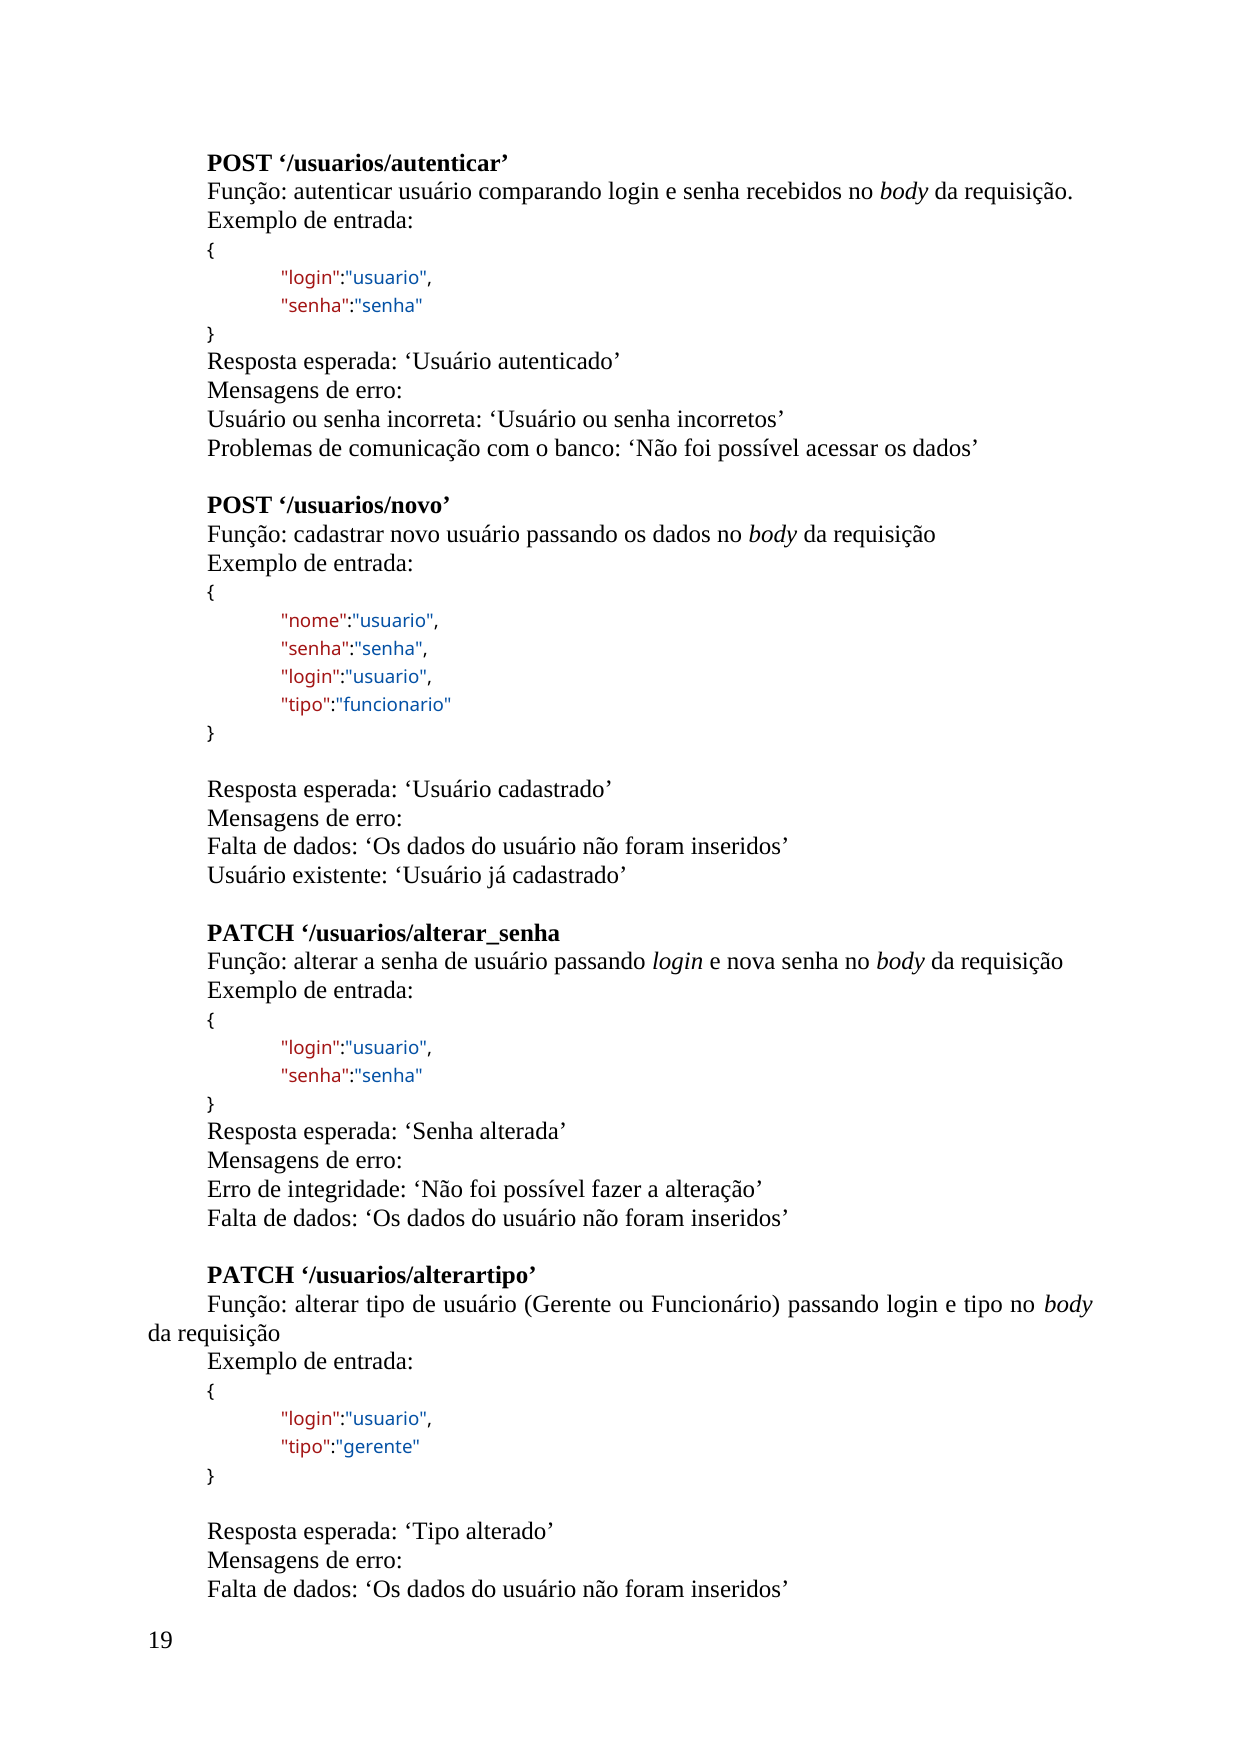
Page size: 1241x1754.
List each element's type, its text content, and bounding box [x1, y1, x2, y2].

text POST ‘/usuarios/autenticar’ [148, 148, 1092, 176]
text Função: alterar tipo de usuário (Gerente ou Funcionário) passando login e tipo no body da requisição [148, 1289, 1092, 1346]
text Exemplo de entrada: [148, 205, 1092, 234]
text "senha":"senha", [221, 633, 1092, 661]
text Falta de dados: ‘Os dados do usuário não foram inseridos’ [148, 831, 1092, 860]
text Função: cadastrar novo usuário passando os dados no body da requisição [148, 519, 1092, 548]
text Resposta esperada: ‘Senha alterada’ [148, 1116, 1092, 1145]
text Usuário ou senha incorreta: ‘Usuário ou senha incorretos’ [148, 404, 1092, 433]
text Falta de dados: ‘Os dados do usuário não foram inseridos’ [148, 1574, 1092, 1603]
text Falta de dados: ‘Os dados do usuário não foram inseridos’ [148, 1203, 1092, 1231]
text Função: autenticar usuário comparando login e senha recebidos no body da requisição. [148, 176, 1092, 205]
text Resposta esperada: ‘Usuário cadastrado’ [148, 774, 1092, 803]
text "tipo":"gerente" [221, 1431, 1092, 1459]
text "login":"usuario", [221, 1403, 1092, 1431]
text Mensagens de erro: [148, 1145, 1092, 1174]
text Resposta esperada: ‘Usuário autenticado’ [148, 346, 1092, 375]
text "nome":"usuario", [221, 604, 1092, 633]
text Erro de integridade: ‘Não foi possível fazer a alteração’ [148, 1174, 1092, 1203]
text "senha":"senha" [221, 290, 1092, 318]
text Mensagens de erro: [148, 375, 1092, 404]
text "login":"usuario", [221, 661, 1092, 689]
text { [148, 576, 1092, 604]
text Exemplo de entrada: [148, 975, 1092, 1004]
text Exemplo de entrada: [148, 1346, 1092, 1375]
text "login":"usuario", [221, 1032, 1092, 1060]
text Problemas de comunicação com o banco: ‘Não foi possível acessar os dados’ [148, 433, 1092, 461]
text Mensagens de erro: [148, 1545, 1092, 1574]
text "tipo":"funcionario" [221, 689, 1092, 717]
text { [148, 1375, 1092, 1403]
text Resposta esperada: ‘Tipo alterado’ [148, 1516, 1092, 1545]
text } [148, 1088, 1092, 1116]
text PATCH ‘/usuarios/alterartipo’ [148, 1260, 1092, 1289]
text Mensagens de erro: [148, 803, 1092, 831]
text POST ‘/usuarios/novo’ [148, 490, 1092, 519]
text Usuário existente: ‘Usuário já cadastrado’ [148, 860, 1092, 889]
text } [148, 318, 1092, 346]
text "senha":"senha" [221, 1060, 1092, 1088]
text "login":"usuario", [221, 262, 1092, 290]
text { [148, 1004, 1092, 1032]
text Exemplo de entrada: [148, 548, 1092, 576]
text { [148, 234, 1092, 262]
text PATCH ‘/usuarios/alterar_senha [148, 918, 1092, 946]
text Função: alterar a senha de usuário passando login e nova senha no body da requisição [148, 946, 1092, 975]
text } [148, 1459, 1092, 1488]
text } [148, 717, 1092, 745]
